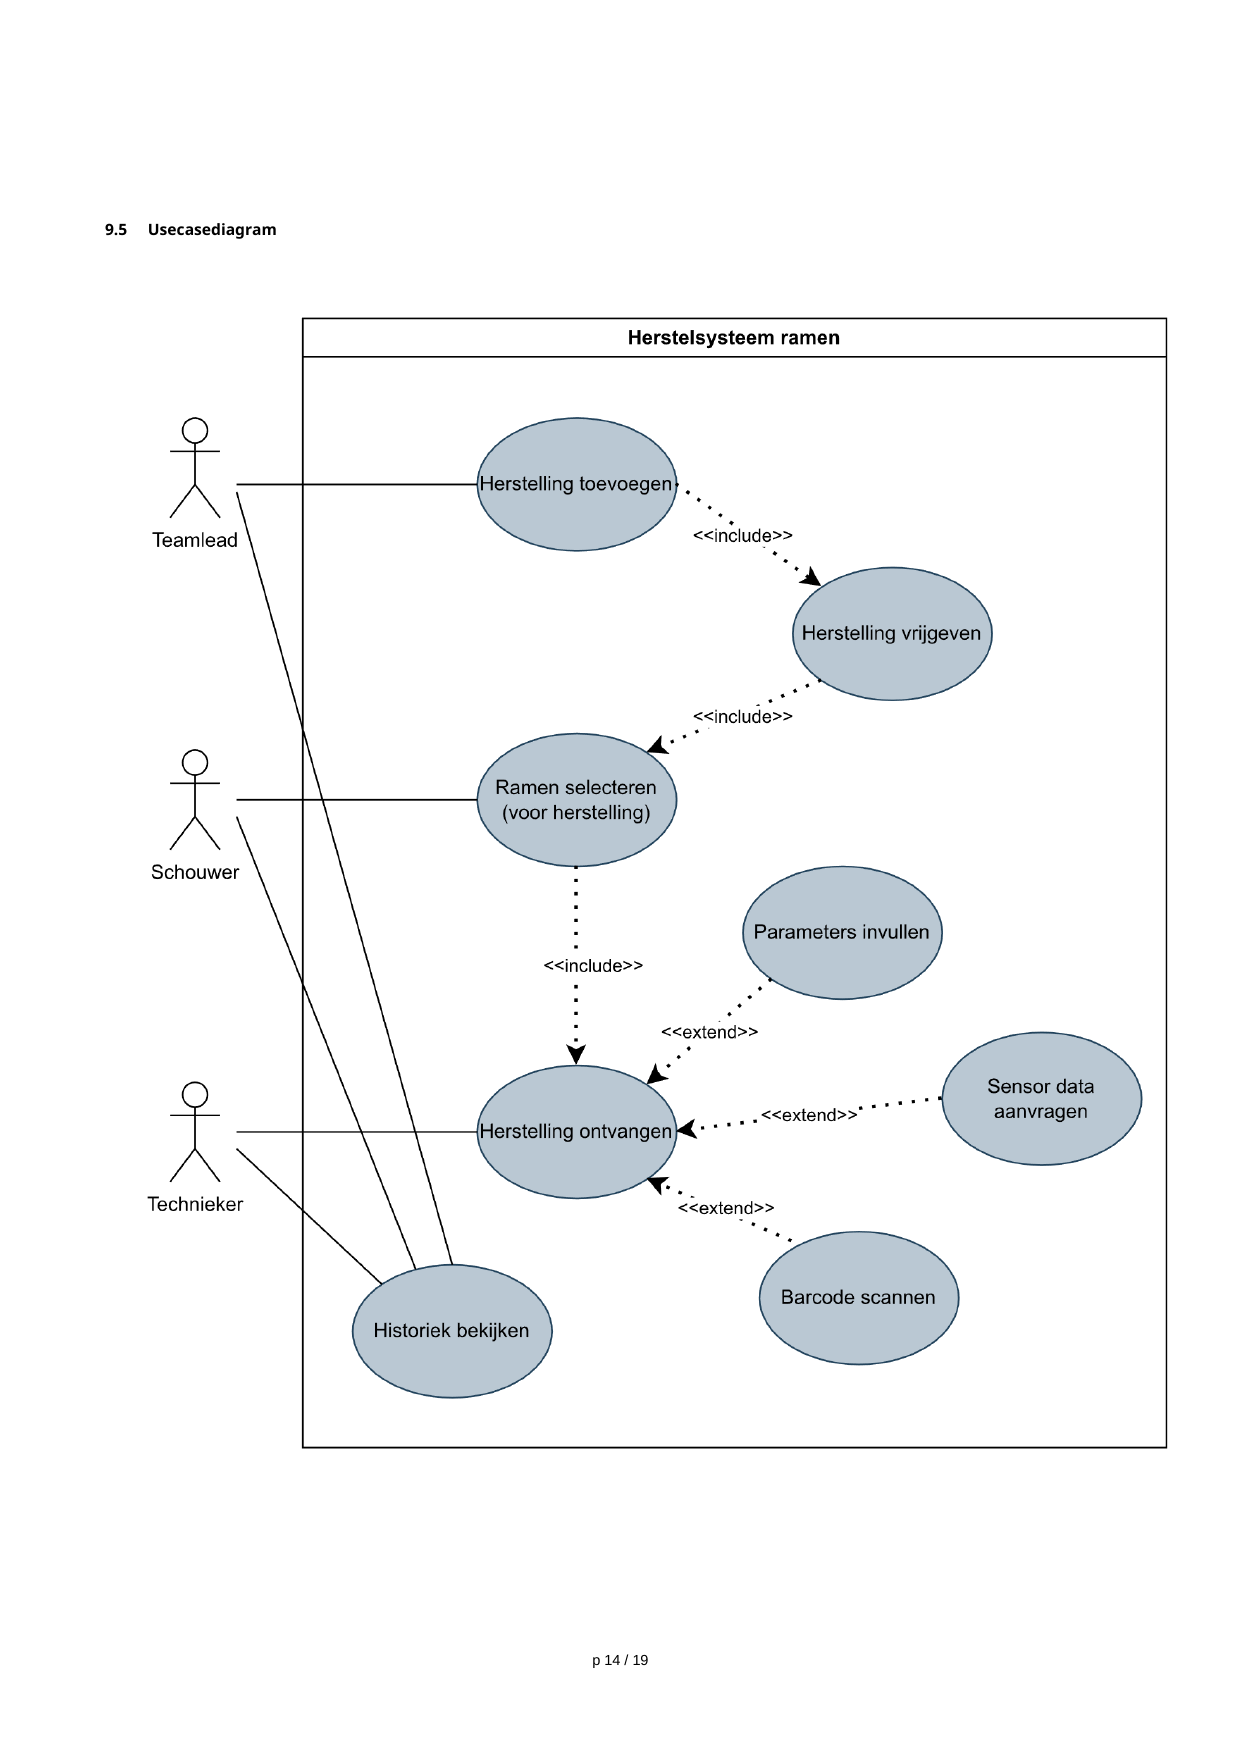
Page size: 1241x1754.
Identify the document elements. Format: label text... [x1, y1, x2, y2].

picture [147, 317, 1173, 1455]
subtitle Usecasediagram [127, 218, 1092, 255]
